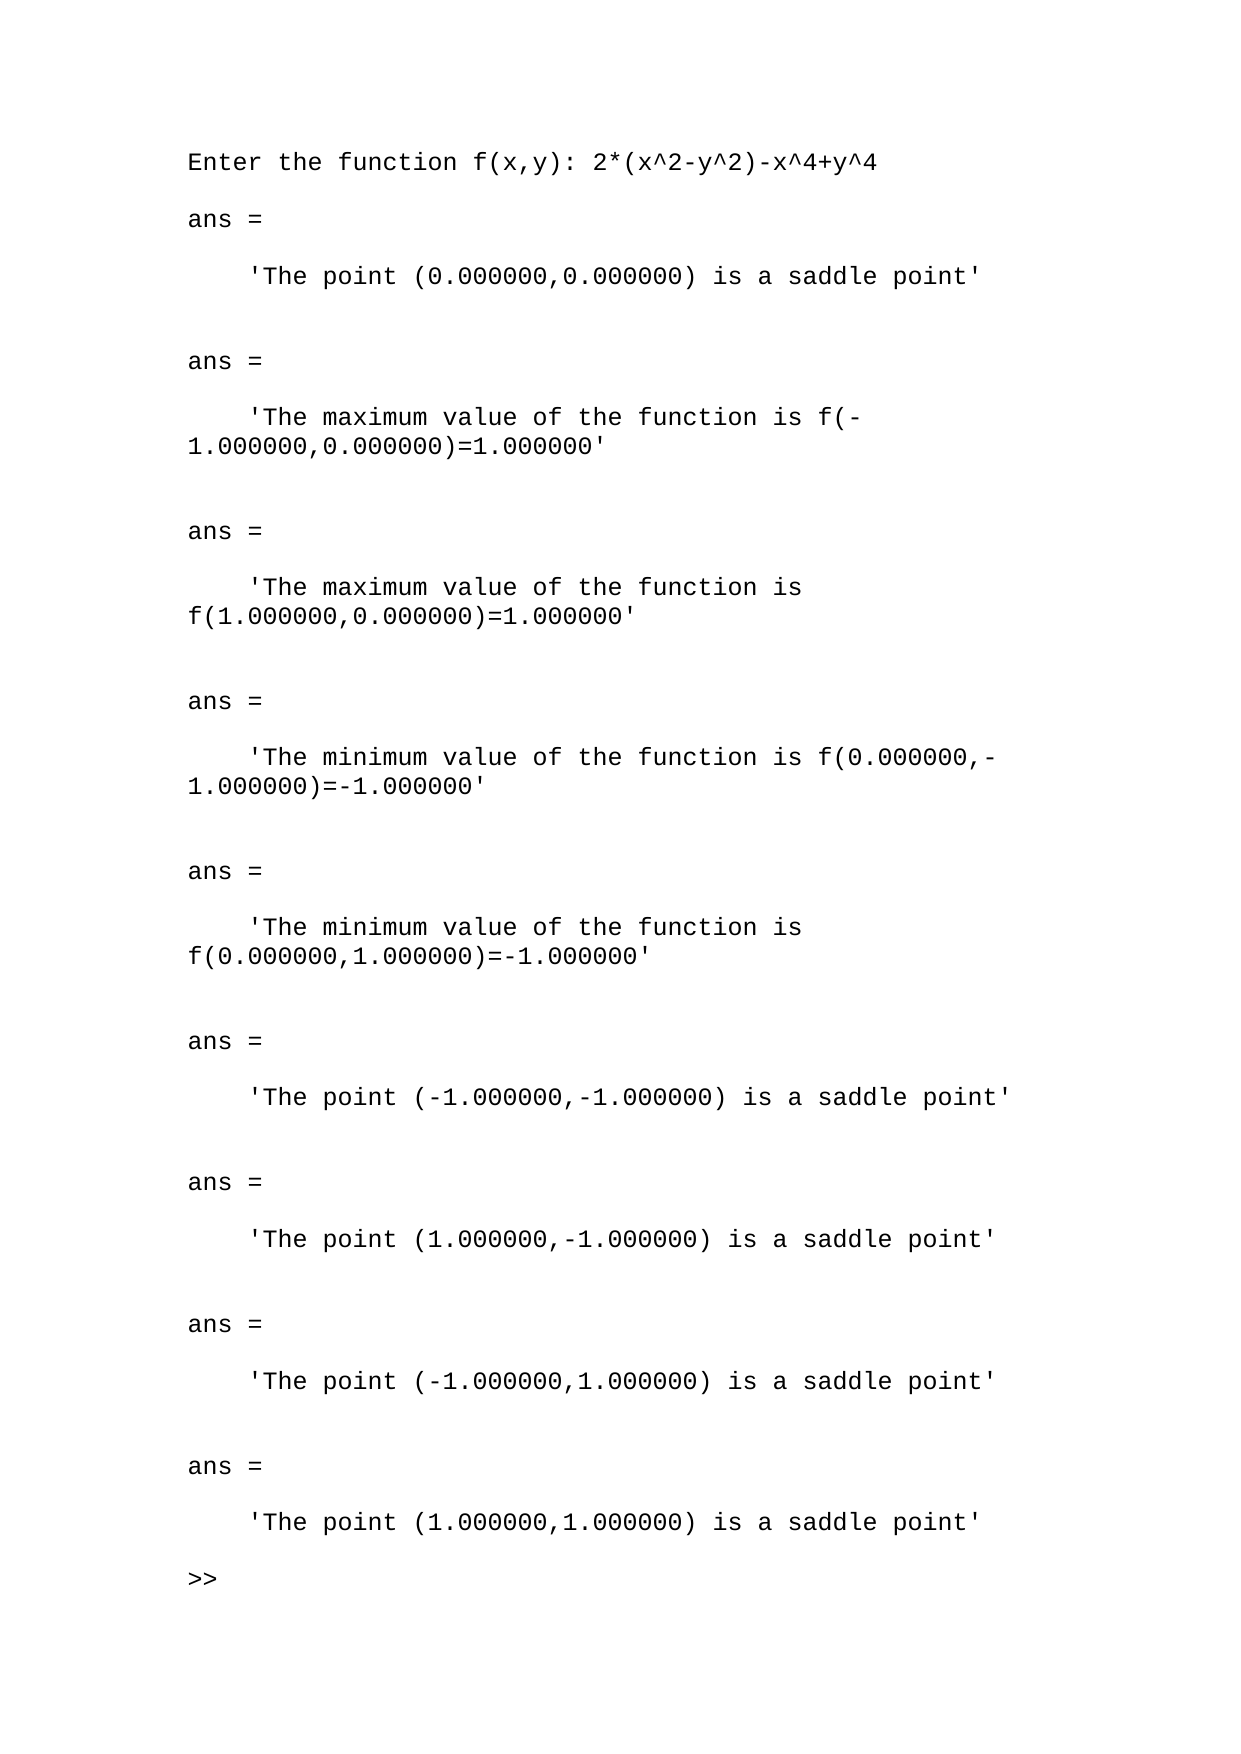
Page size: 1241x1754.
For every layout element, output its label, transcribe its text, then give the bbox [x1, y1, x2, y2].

text 'The maximum value of the function is f(1.000000,0.000000)=1.000000' [187, 575, 1053, 632]
text 'The point (1.000000,1.000000) is a saddle point' [187, 1510, 1053, 1538]
text 'The point (1.000000,-1.000000) is a saddle point' [187, 1227, 1053, 1255]
text 'The minimum value of the function is f(0.000000,-1.000000)=-1.000000' [187, 745, 1053, 802]
text ans = [187, 688, 1053, 717]
text Enter the function f(x,y): 2*(x^2-y^2)-x^4+y^4 [187, 150, 1053, 178]
text 'The point (-1.000000,1.000000) is a saddle point' [187, 1368, 1053, 1397]
text ans = [187, 1453, 1053, 1482]
text ans = [187, 348, 1053, 377]
text ans = [187, 1312, 1053, 1340]
text 'The maximum value of the function is f(-1.000000,0.000000)=1.000000' [187, 405, 1053, 462]
text ans = [187, 1028, 1053, 1057]
text 'The point (0.000000,0.000000) is a saddle point' [187, 263, 1053, 292]
text ans = [187, 858, 1053, 887]
text >> [187, 1567, 1053, 1595]
text ans = [187, 207, 1053, 235]
text 'The minimum value of the function is f(0.000000,1.000000)=-1.000000' [187, 915, 1053, 972]
text ans = [187, 518, 1053, 547]
text ans = [187, 1170, 1053, 1198]
text 'The point (-1.000000,-1.000000) is a saddle point' [187, 1085, 1053, 1113]
